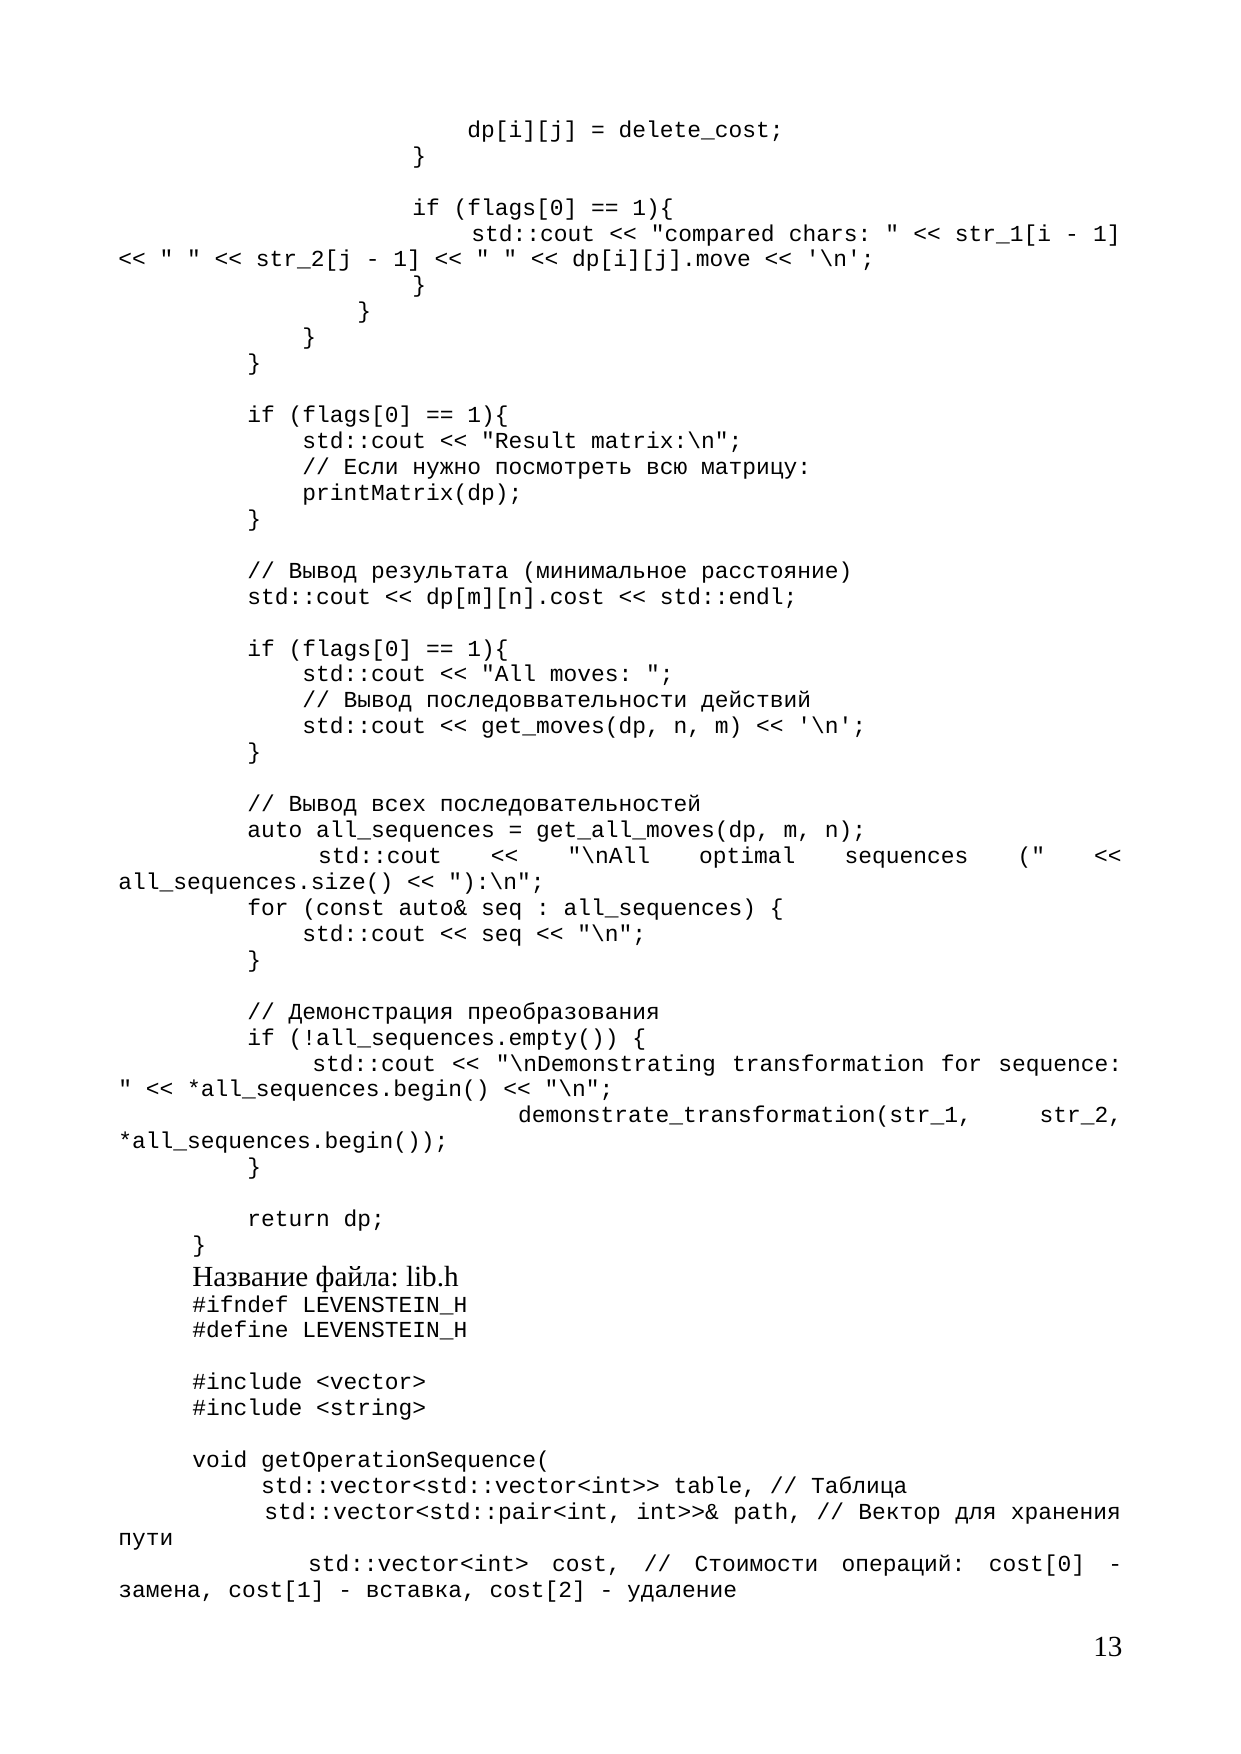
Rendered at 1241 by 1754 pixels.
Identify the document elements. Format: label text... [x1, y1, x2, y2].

text std::vector<int> cost, // Стоимости операций: cost[0] - замена, cost[1] - вставка, cost[2] - удаление [118, 1552, 1122, 1604]
text dp[i][j] = delete_cost; [118, 118, 1122, 144]
text std::cout << get_moves(dp, n, m) << '\n'; [118, 715, 1122, 741]
text std::cout << "\nAll optimal sequences (" << all_sequences.size() << "):\n"; [118, 844, 1122, 896]
text demonstrate_transformation(str_1, str_2, *all_sequences.begin()); [118, 1104, 1122, 1156]
text if (!all_sequences.empty()) { [118, 1026, 1122, 1052]
text std::vector<std::pair<int, int>>& path, // Вектор для хранения пути [118, 1500, 1122, 1552]
text } [118, 300, 1122, 326]
text void getOperationSequence( [118, 1448, 1122, 1474]
text // Если нужно посмотреть всю матрицу: [118, 455, 1122, 481]
text } [118, 1156, 1122, 1182]
text } [118, 507, 1122, 533]
text } [118, 352, 1122, 377]
text if (flags[0] == 1){ [118, 196, 1122, 222]
text printMatrix(dp); [118, 481, 1122, 507]
text std::cout << dp[m][n].cost << std::endl; [118, 585, 1122, 611]
text // Вывод всех последовательностей [118, 792, 1122, 818]
text // Демонстрация преобразования [118, 1000, 1122, 1026]
text // Вывод последоввательности действий [118, 689, 1122, 715]
text std::cout << "All moves: "; [118, 663, 1122, 689]
text return dp; [118, 1207, 1122, 1233]
text std::cout << seq << "\n"; [118, 922, 1122, 948]
text } [118, 1233, 1122, 1259]
text if (flags[0] == 1){ [118, 637, 1122, 663]
text } [118, 741, 1122, 767]
text } [118, 274, 1122, 300]
text #include <string> [118, 1397, 1122, 1423]
text std::cout << "\nDemonstrating transformation for sequence: " << *all_sequences.begin() << "\n"; [118, 1052, 1122, 1104]
text for (const auto& seq : all_sequences) { [118, 896, 1122, 922]
text // Вывод результата (минимальное расстояние) [118, 559, 1122, 585]
text Название файла: lib.h [118, 1259, 1122, 1293]
text std::vector<std::vector<int>> table, // Таблица [118, 1474, 1122, 1500]
text auto all_sequences = get_all_moves(dp, m, n); [118, 818, 1122, 844]
text #include <vector> [118, 1371, 1122, 1397]
text } [118, 948, 1122, 974]
text std::cout << "Result matrix:\n"; [118, 429, 1122, 455]
text std::cout << "compared chars: " << str_1[i - 1] << " " << str_2[j - 1] << " " << dp[i][j].move << '\n'; [118, 222, 1122, 274]
text #ifndef LEVENSTEIN_H [118, 1293, 1122, 1319]
text } [118, 144, 1122, 170]
text #define LEVENSTEIN_H [118, 1319, 1122, 1345]
text } [118, 326, 1122, 352]
text if (flags[0] == 1){ [118, 403, 1122, 429]
